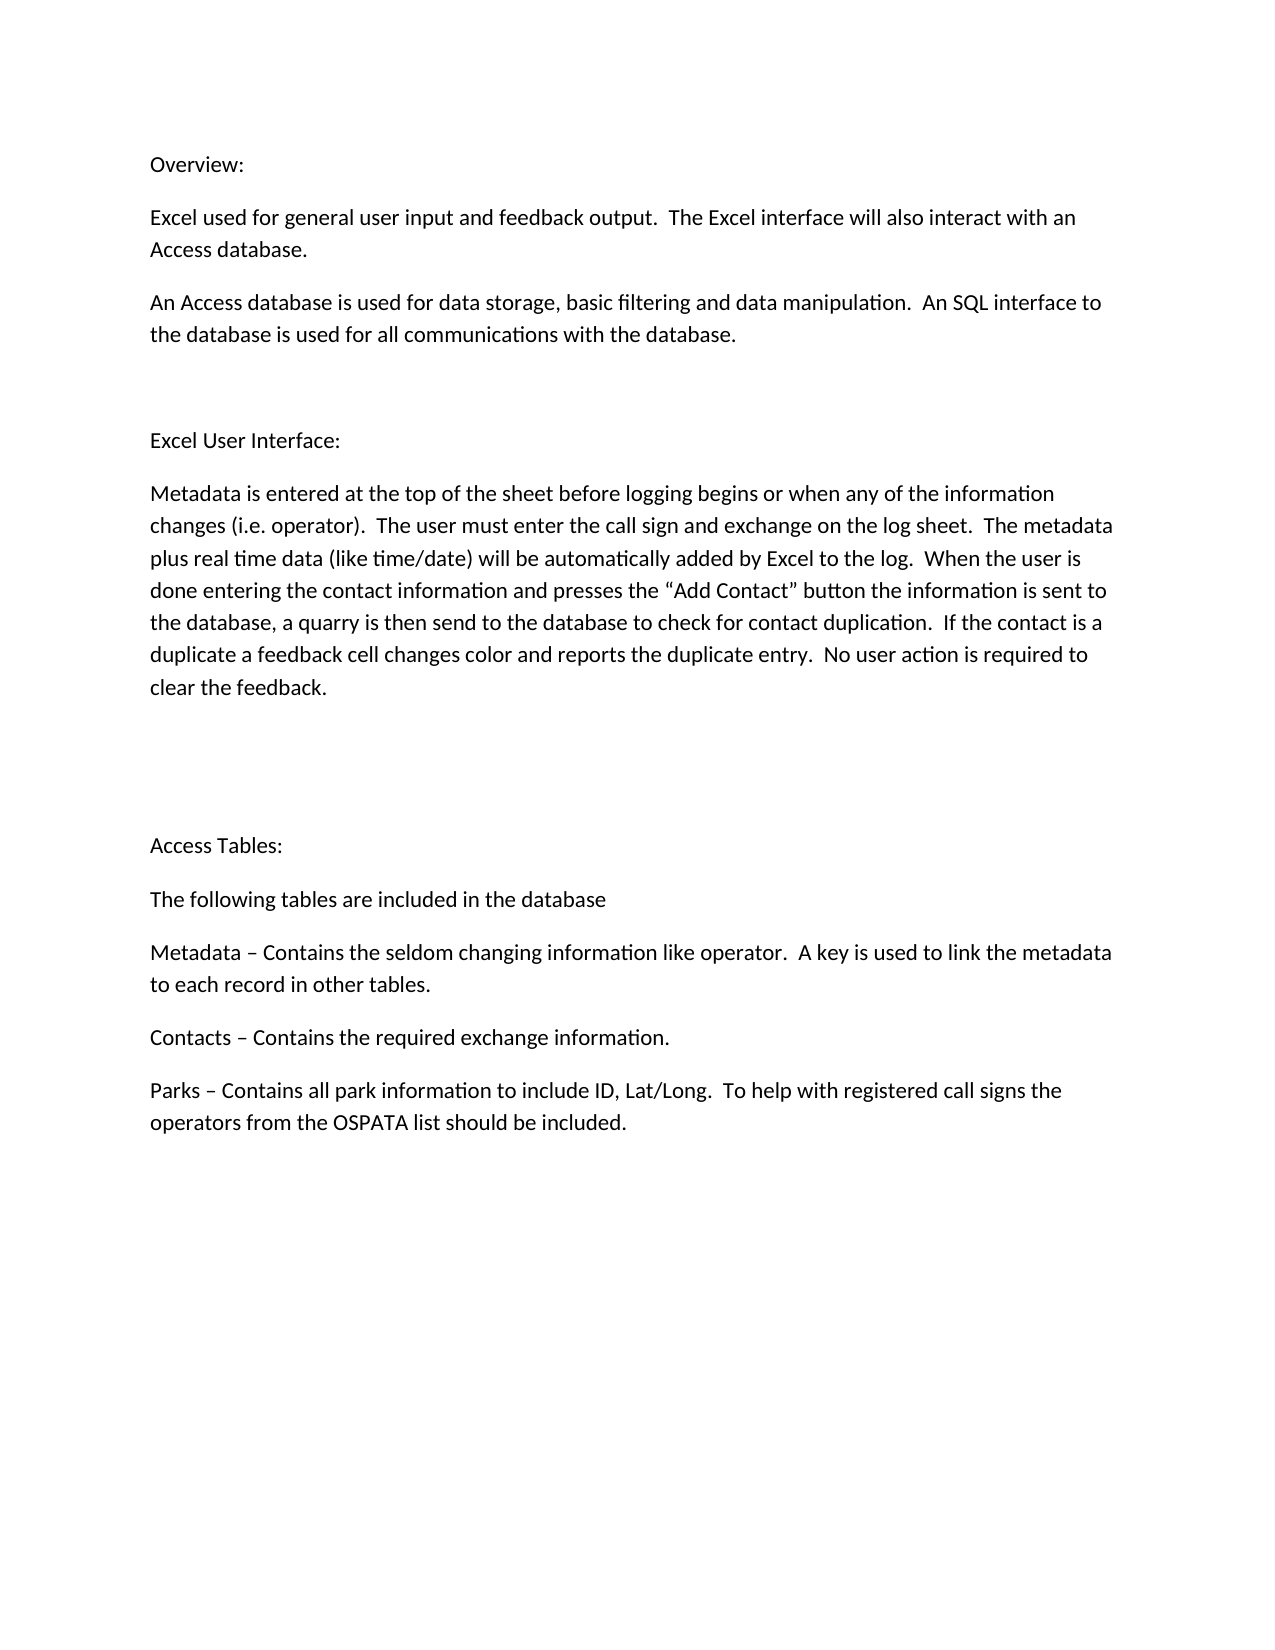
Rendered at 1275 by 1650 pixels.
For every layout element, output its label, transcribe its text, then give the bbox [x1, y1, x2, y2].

text Excel User Interface: [150, 426, 1125, 454]
text An Access database is used for data storage, basic filtering and data manipulation. An SQL interface to the database is used for all communications with the database. [150, 288, 1125, 348]
text Contacts – Contains the required exchange information. [150, 1023, 1125, 1051]
text Metadata – Contains the seldom changing information like operator. A key is used to link the metadata to each record in other tables. [150, 938, 1125, 998]
text Excel used for general user input and feedback output. The Excel interface will also interact with an Access database. [150, 203, 1125, 263]
text The following tables are included in the database [150, 885, 1125, 913]
text Metadata is entered at the top of the sheet before logging begins or when any of the information changes (i.e. operator). The user must enter the call sign and exchange on the log sheet. The metadata plus real time data (like time/date) will be automatically added by Excel to the log. When the user is done entering the contact information and presses the “Add Contact” button the information is sent to the database, a quarry is then send to the database to check for contact duplication. If the contact is a duplicate a feedback cell changes color and reports the duplicate entry. No user action is required to clear the feedback. [150, 479, 1125, 701]
text Access Tables: [150, 832, 1125, 860]
text Parks – Contains all park information to include ID, Lat/Long. To help with registered call signs the operators from the OSPATA list should be included. [150, 1076, 1125, 1136]
text Overview: [150, 150, 1125, 178]
